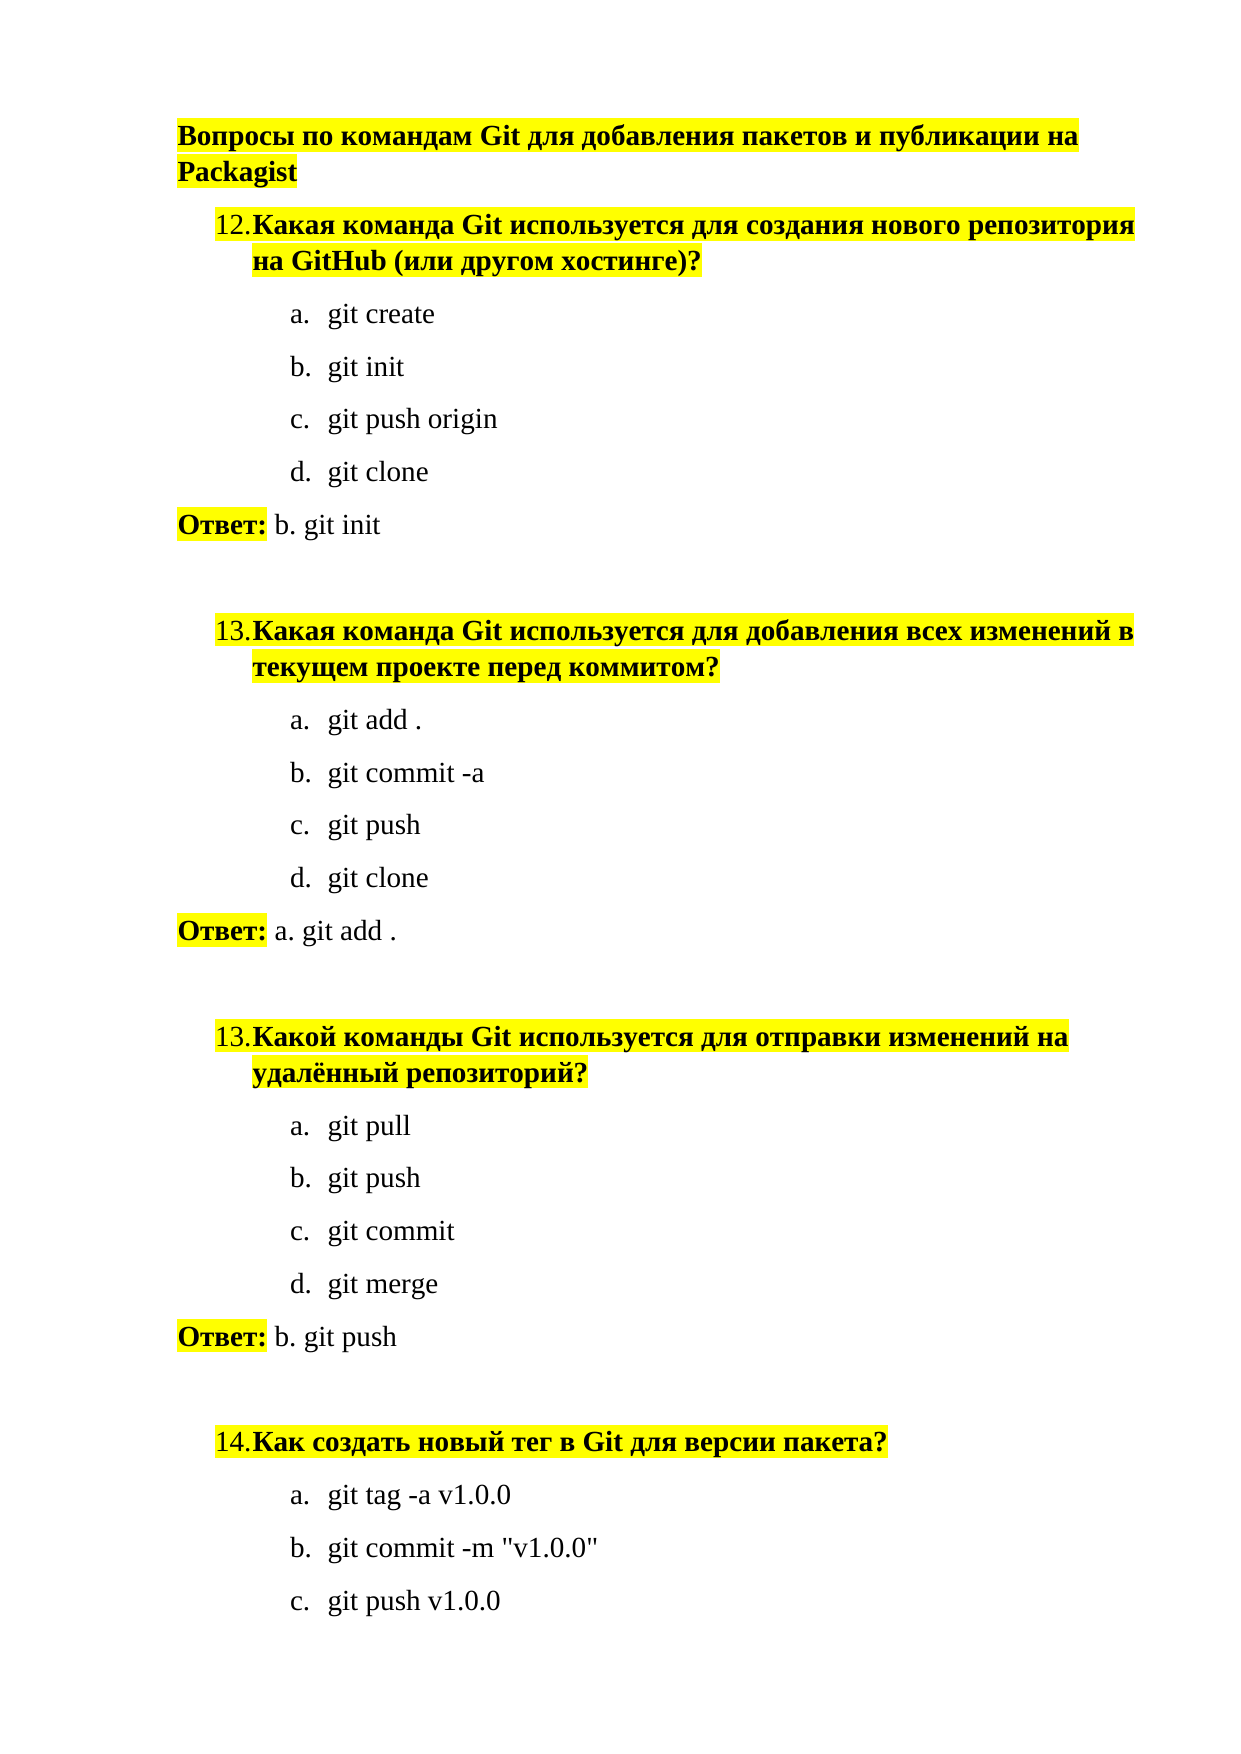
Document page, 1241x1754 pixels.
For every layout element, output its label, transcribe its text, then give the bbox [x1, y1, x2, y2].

list git clone [290, 454, 1152, 488]
list git push origin [290, 402, 1152, 435]
list git push [290, 1161, 1152, 1194]
list Какая команда Git используется для добавления всех изменений в текущем проекте перед коммитом? [215, 613, 1152, 683]
text Ответ: b. git push [267, 1319, 1152, 1352]
list Как создать новый тег в Git для версии пакета? [215, 1424, 1152, 1458]
text Ответ: b. git init [267, 507, 1152, 541]
list git init [290, 349, 1152, 382]
text Ответ: a. git add . [267, 913, 1152, 947]
list git commit -m "v1.0.0" [290, 1530, 1152, 1564]
list git push v1.0.0 [290, 1583, 1152, 1617]
list git pull [290, 1108, 1152, 1141]
list Какая команда Git используется для создания нового репозитория на GitHub (или другом хостинге)? [215, 207, 1152, 277]
list git push [290, 807, 1152, 841]
list git merge [290, 1266, 1152, 1300]
list git tag -a v1.0.0 [290, 1477, 1152, 1511]
list git commit -a [290, 755, 1152, 788]
list git create [290, 296, 1152, 329]
list git add . [290, 702, 1152, 735]
list git clone [290, 860, 1152, 894]
list git commit [290, 1213, 1152, 1247]
text Вопросы по командам Git для добавления пакетов и публикации на Packagist [177, 118, 1152, 188]
list Какой команды Git используется для отправки изменений на удалённый репозиторий? [215, 1019, 1152, 1088]
